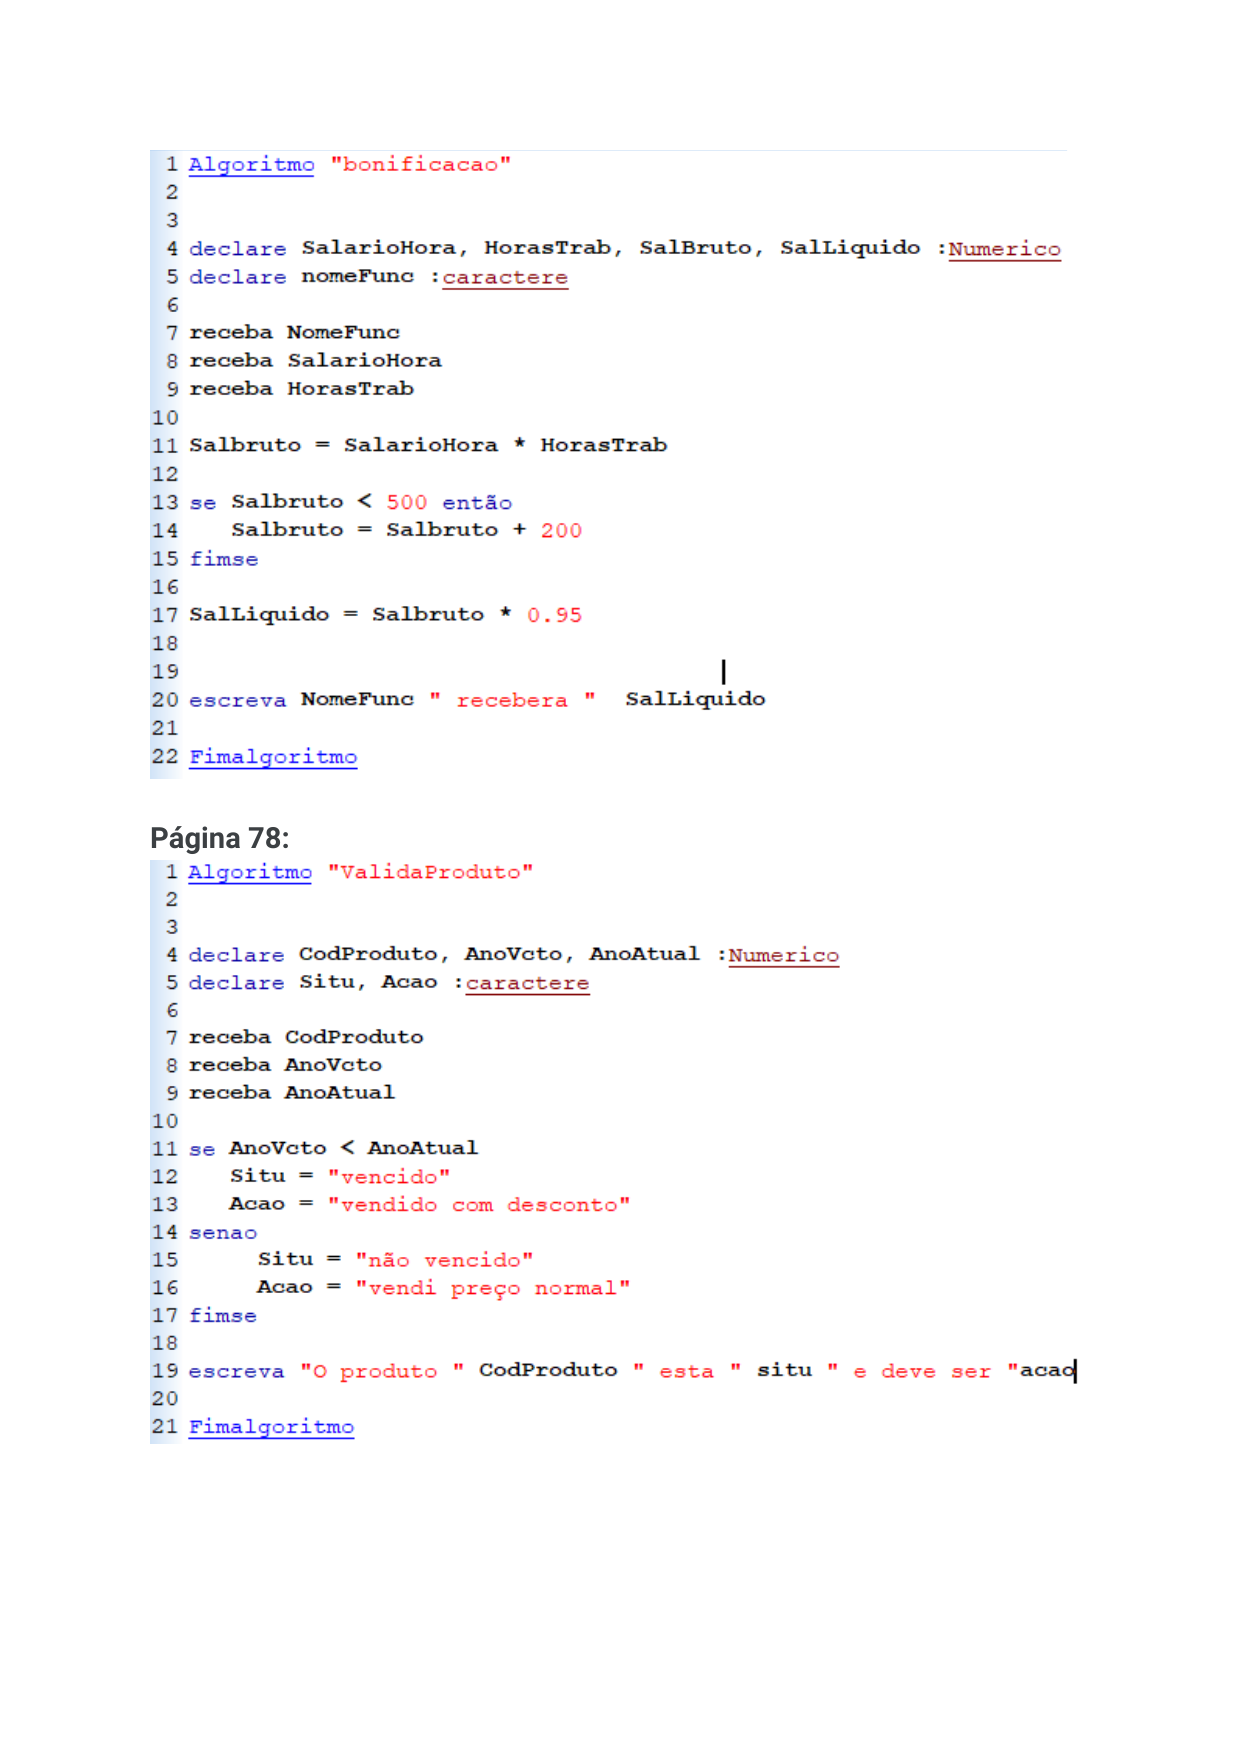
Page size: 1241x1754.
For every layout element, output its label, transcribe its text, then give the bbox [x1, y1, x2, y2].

picture [150, 150, 1068, 779]
picture [150, 860, 1091, 1444]
text Página 78: [150, 821, 1090, 855]
